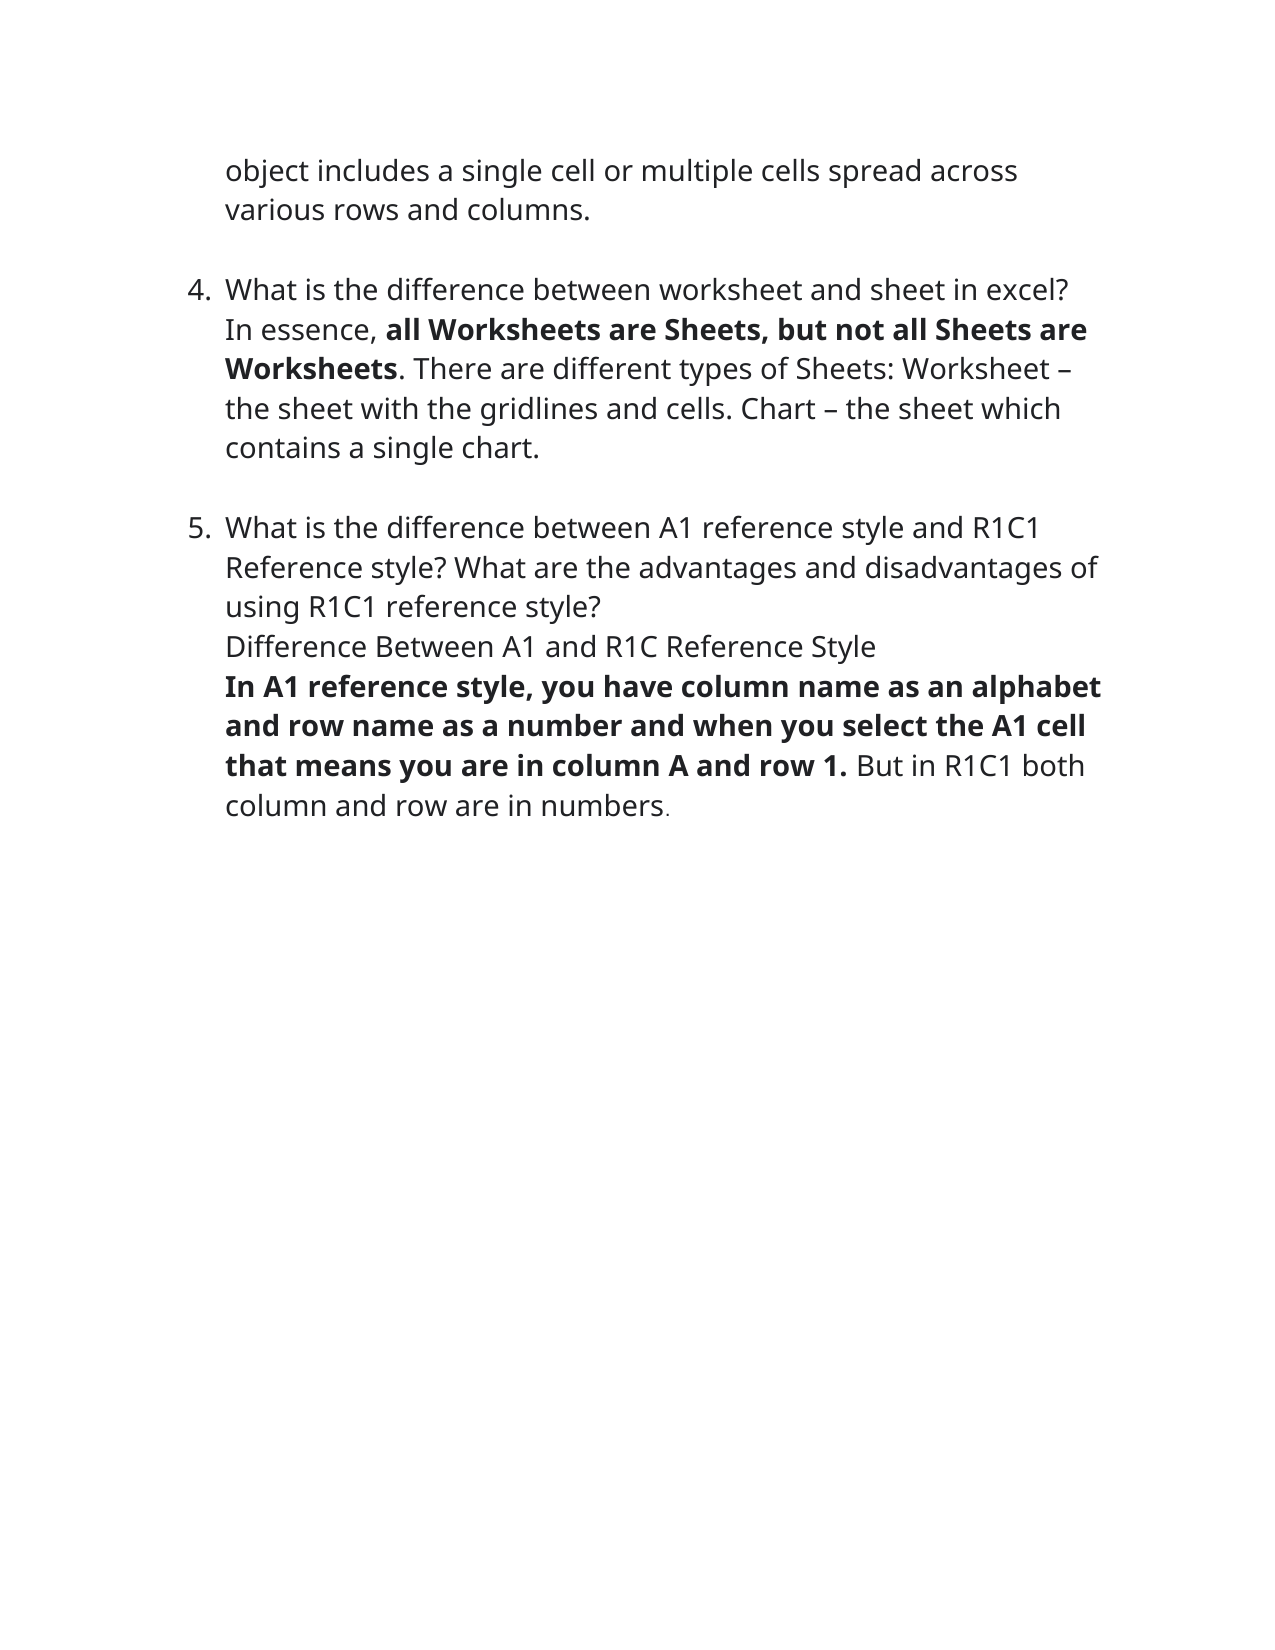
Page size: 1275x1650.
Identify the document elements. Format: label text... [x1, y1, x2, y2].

list Difference Between A1 and R1C Reference Style [225, 626, 1125, 666]
list In essence, all Worksheets are Sheets, but not all Sheets are Worksheets. There are different types of Sheets: Worksheet – the sheet with the gridlines and cells. Chart – the sheet which contains a single chart. [225, 309, 1125, 467]
list What is the difference between worksheet and sheet in excel? [187, 269, 1125, 309]
list In A1 reference style, you have column name as an alphabet and row name as a number and when you select the A1 cell that means you are in column A and row 1. But in R1C1 both column and row are in numbers. [225, 666, 1125, 825]
list What is the difference between A1 reference style and R1C1 Reference style? What are the advantages and disadvantages of using R1C1 reference style? [187, 507, 1125, 626]
